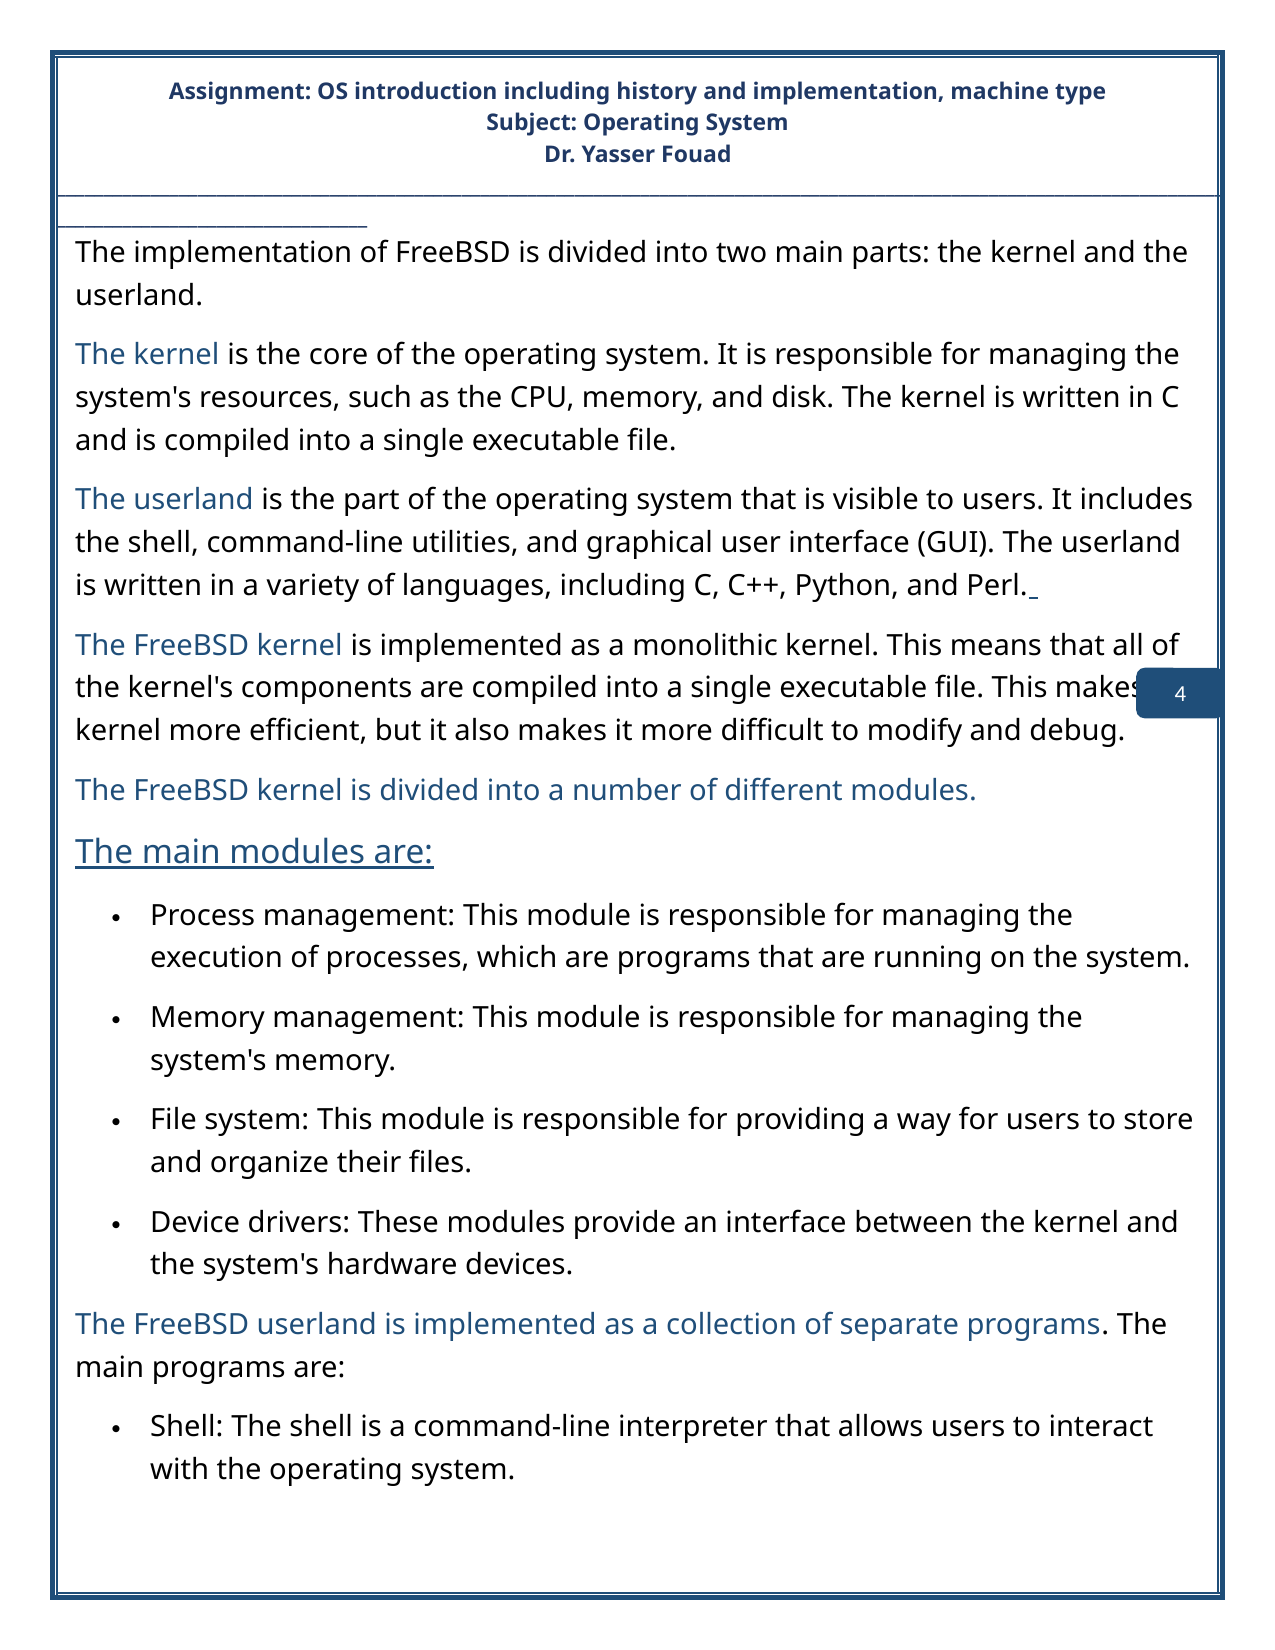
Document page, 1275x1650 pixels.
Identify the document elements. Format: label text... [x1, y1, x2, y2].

list Process management: This module is responsible for managing the execution of processes, which are programs that are running on the system. [112, 894, 1200, 976]
text The FreeBSD kernel is implemented as a monolithic kernel. This means that all of the kernel's components are compiled into a single executable file. This makes the kernel more efficient, but it also makes it more difficult to modify and debug. [75, 624, 1200, 749]
list Memory management: This module is responsible for managing the system's memory. [112, 996, 1200, 1079]
text The kernel is the core of the operating system. It is responsible for managing the system's resources, such as the CPU, memory, and disk. The kernel is written in C and is compiled into a single executable file. [75, 333, 1200, 459]
list Shell: The shell is a command-line interpreter that allows users to interact with the operating system. [112, 1405, 1200, 1488]
text The FreeBSD userland is implemented as a collection of separate programs. The main programs are: [75, 1303, 1200, 1386]
text The main modules are: [75, 828, 1200, 874]
text The userland is the part of the operating system that is visible to users. It includes the shell, command-line utilities, and graphical user interface (GUI). The userland is written in a variety of languages, including C, C++, Python, and Perl. [75, 479, 1200, 604]
list Device drivers: These modules provide an interface between the kernel and the system's hardware devices. [112, 1201, 1200, 1283]
list File system: This module is responsible for providing a way for users to store and organize their files. [112, 1098, 1200, 1181]
text The FreeBSD kernel is divided into a number of different modules. [75, 769, 1200, 808]
text The implementation of FreeBSD is divided into two main parts: the kernel and the userland. [75, 231, 1200, 314]
